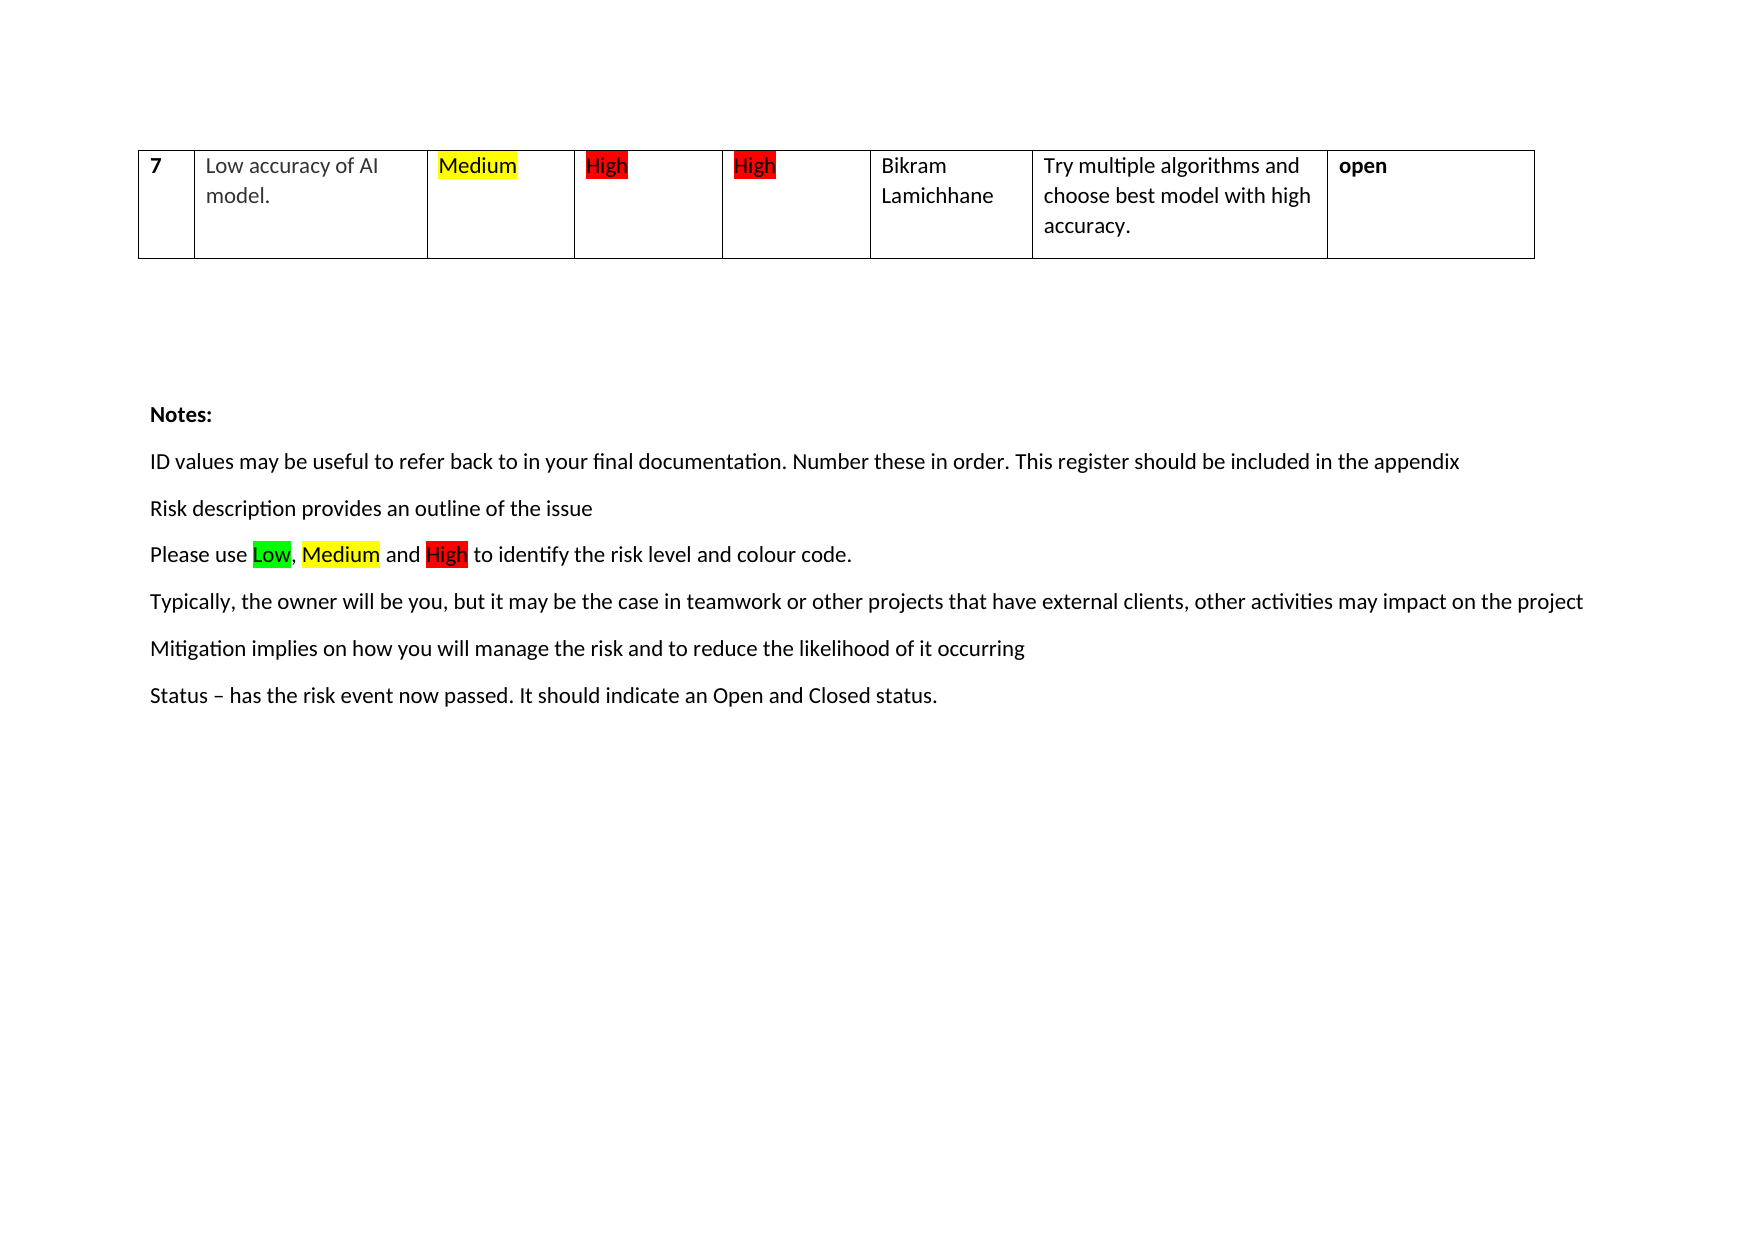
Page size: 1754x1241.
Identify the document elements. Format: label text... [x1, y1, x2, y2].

table_cell High [575, 151, 722, 258]
table_cell Try multiple algorithms and choose best model with high accuracy. [1033, 151, 1327, 258]
text Typically, the owner will be you, but it may be the case in teamwork or other projects that have external clients, other activities may impact on the project [150, 587, 1604, 615]
text Mitigation implies on how you will manage the risk and to reduce the likelihood of it occurring [150, 634, 1604, 662]
text Notes: [150, 400, 1604, 428]
table_cell High [723, 151, 870, 258]
table_cell 7 [139, 151, 194, 258]
table_cell open [1328, 151, 1534, 258]
table_cell Low accuracy of AI model. [195, 151, 427, 258]
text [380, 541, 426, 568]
text Risk description provides an outline of the issue [150, 494, 1604, 522]
text ID values may be useful to refer back to in your final documentation. Number these in order. This register should be included in the appendix [150, 447, 1604, 475]
text Status – has the risk event now passed. It should indicate an Open and Closed status. [150, 681, 1604, 709]
table_cell Bikram Lamichhane [871, 151, 1032, 258]
text Please use Low, Medium and High to identify the risk level and colour code. [468, 541, 1604, 568]
table_cell Medium [428, 151, 574, 258]
